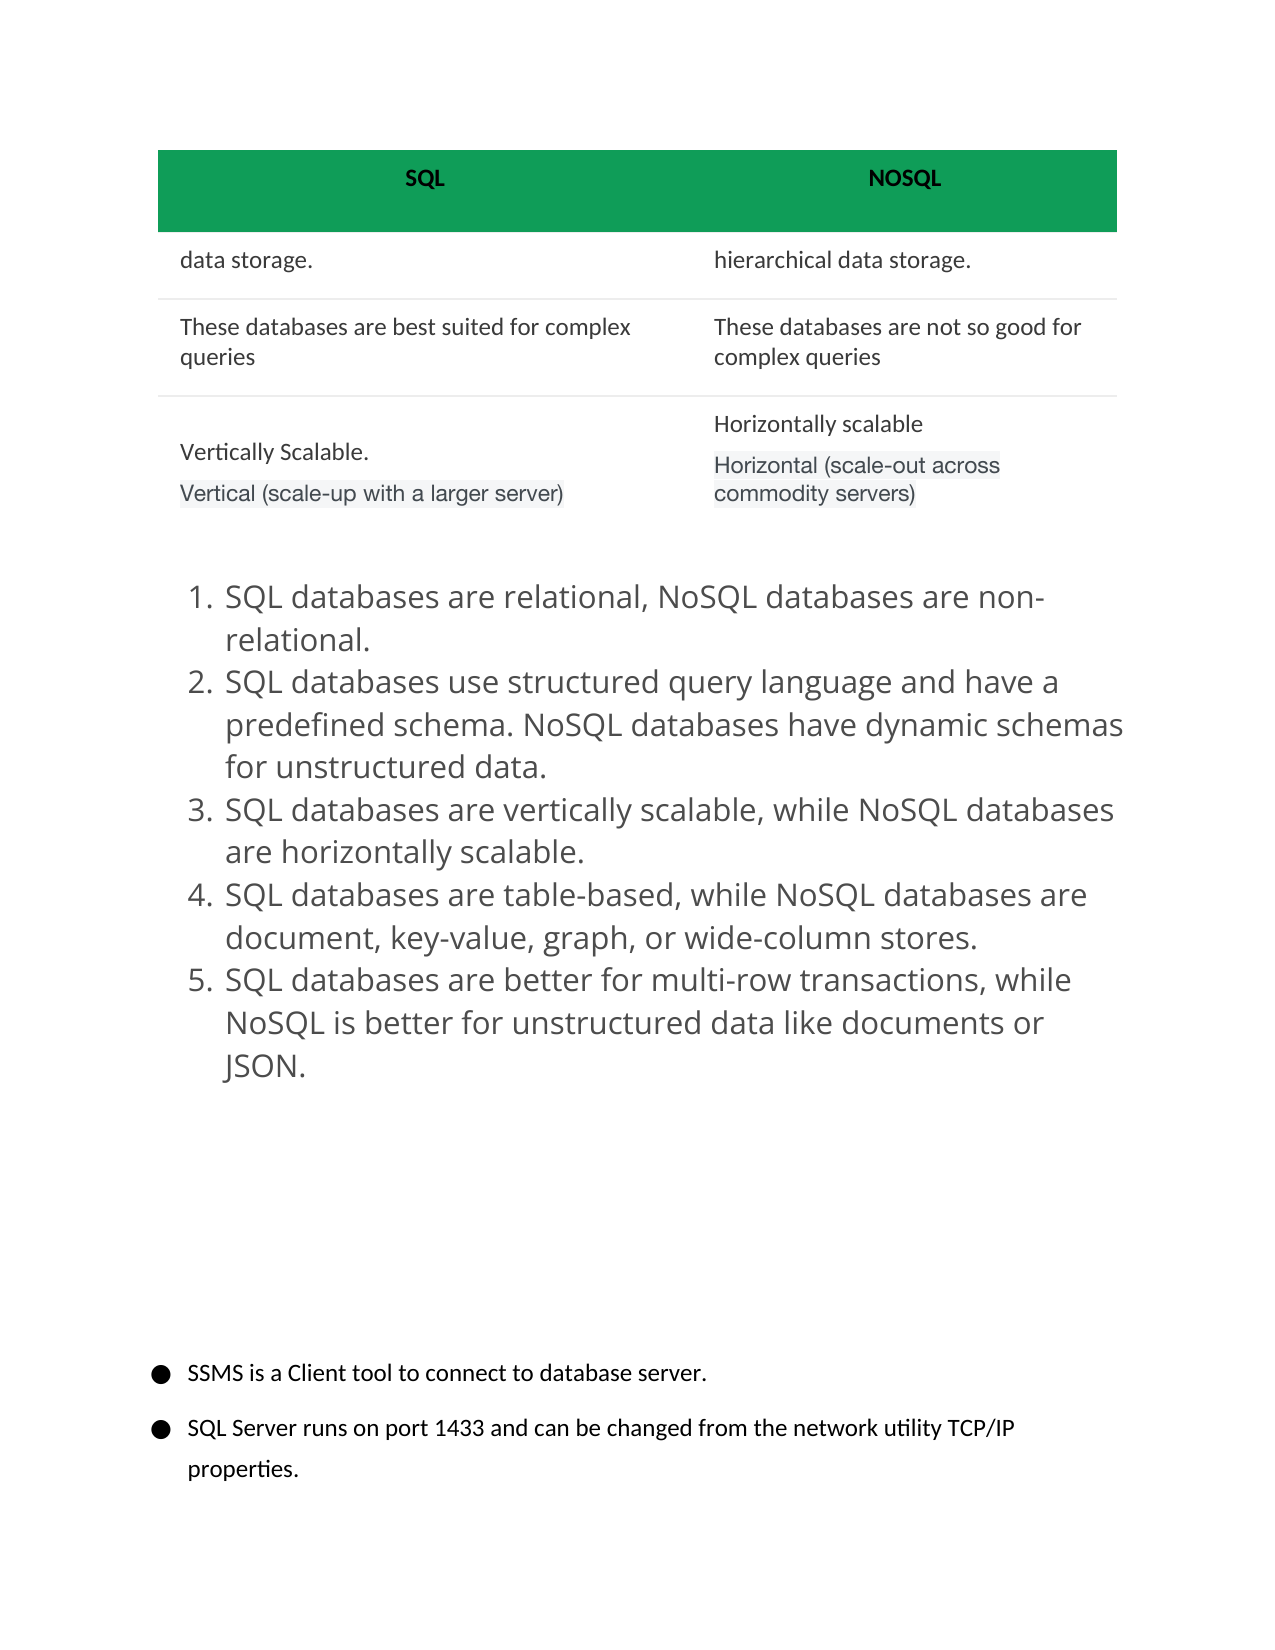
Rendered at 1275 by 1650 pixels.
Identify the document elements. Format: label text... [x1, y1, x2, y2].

list SQL databases are table-based, while NoSQL databases are document, key-value, graph, or wide-column stores. [187, 873, 1125, 958]
list SQL Server runs on port 1433 and can be changed from the network utility TCP/IP properties. [150, 1399, 1125, 1484]
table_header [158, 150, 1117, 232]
list SQL databases are relational, NoSQL databases are non-relational. [187, 575, 1125, 660]
list SQL databases are better for multi-row transactions, while NoSQL is better for unstructured data like documents or JSON. [187, 958, 1125, 1086]
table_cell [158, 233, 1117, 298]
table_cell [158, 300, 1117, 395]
list SSMS is a Client tool to connect to database server. [150, 1344, 1125, 1396]
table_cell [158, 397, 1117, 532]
list SQL databases use structured query language and have a predefined schema. NoSQL databases have dynamic schemas for unstructured data. [187, 660, 1125, 788]
list SQL databases are vertically scalable, while NoSQL databases are horizontally scalable. [187, 788, 1125, 873]
